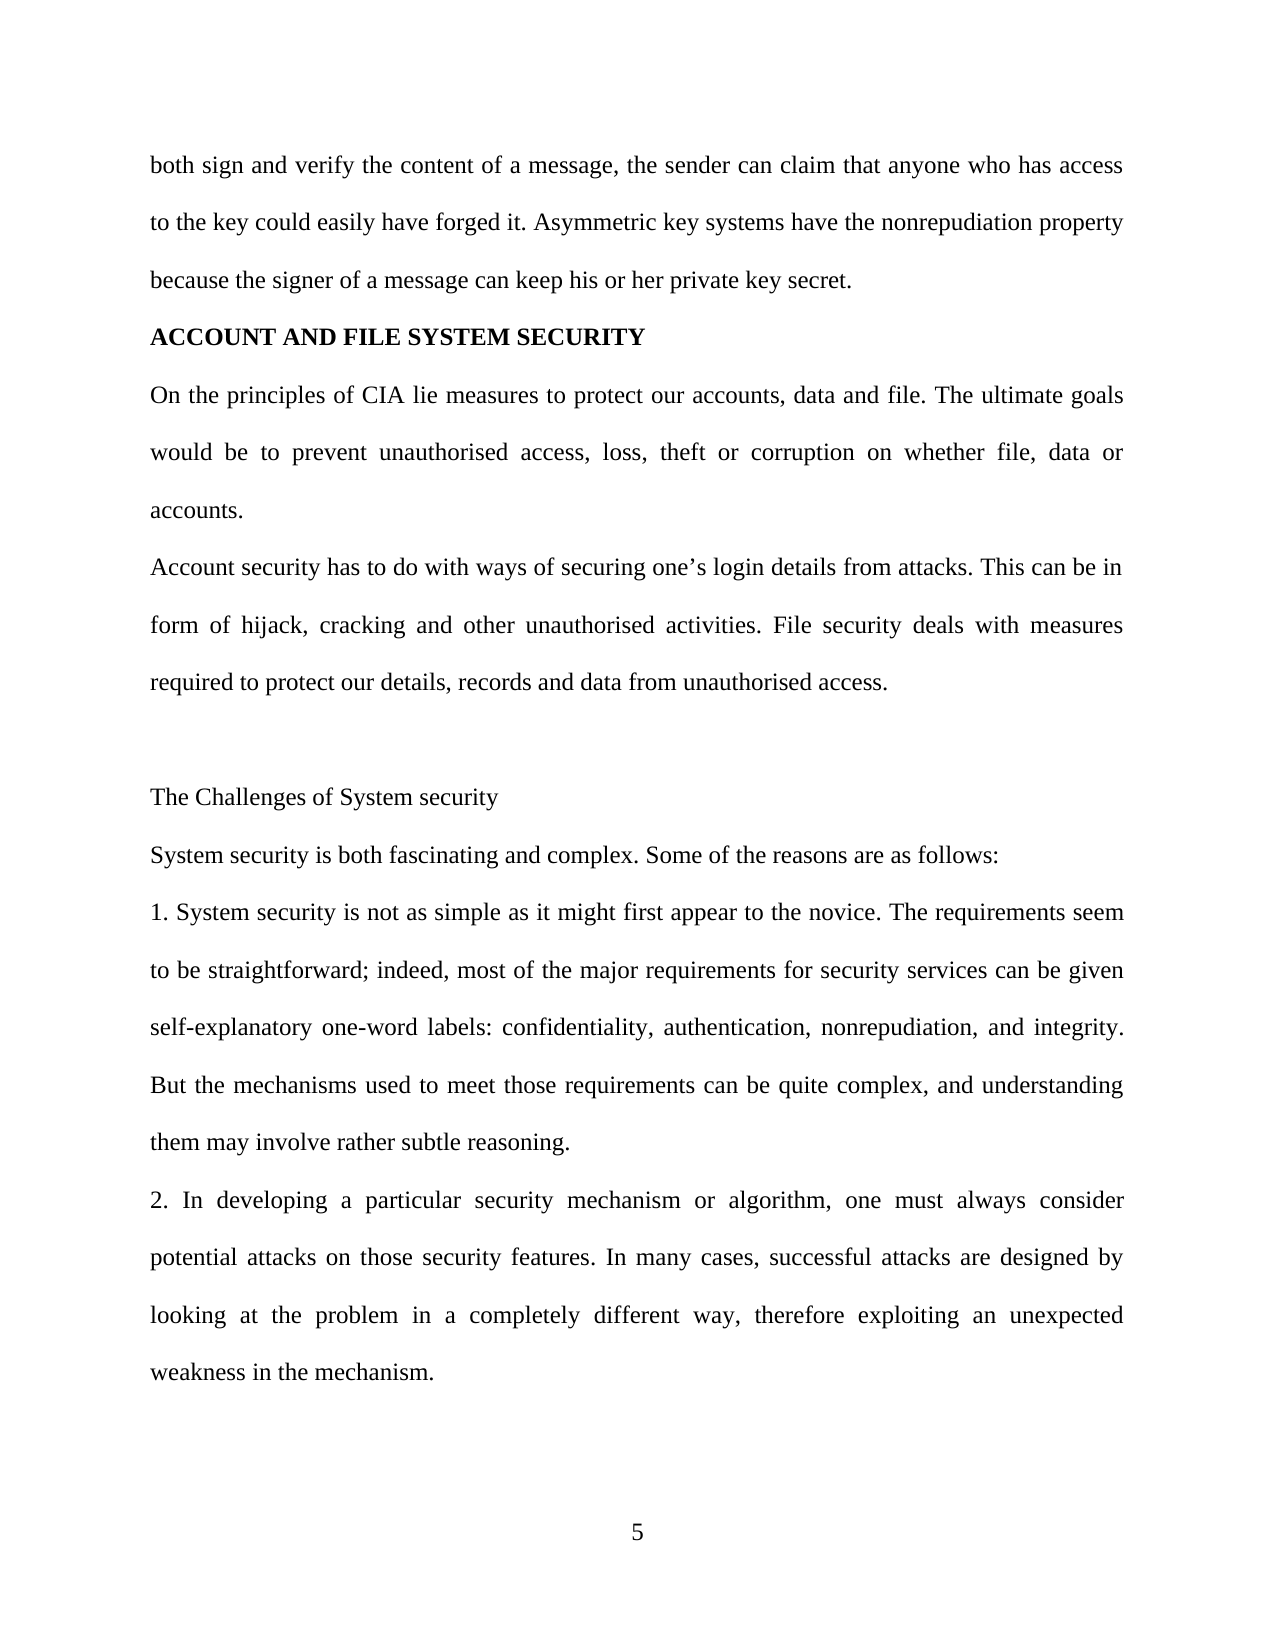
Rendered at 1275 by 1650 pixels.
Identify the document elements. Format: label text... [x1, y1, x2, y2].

text On the principles of CIA lie measures to protect our accounts, data and file. The ultimate goals would be to prevent unauthorised access, loss, theft or corruption on whether file, data or accounts. [150, 380, 1125, 524]
text 1. System security is not as simple as it might first appear to the novice. The requirements seem to be straightforward; indeed, most of the major requirements for security services can be given self-explanatory one-word labels: confidentiality, authentication, nonrepudiation, and integrity. But the mechanisms used to meet those requirements can be quite complex, and understanding them may involve rather subtle reasoning. [150, 897, 1125, 1156]
text 2. In developing a particular security mechanism or algorithm, one must always consider potential attacks on those security features. In many cases, successful attacks are designed by looking at the problem in a completely different way, therefore exploiting an unexpected weakness in the mechanism. [150, 1185, 1125, 1386]
text Account security has to do with ways of securing one’s login details from attacks. This can be in form of hijack, cracking and other unauthorised activities. File security deals with measures required to protect our details, records and data from unauthorised access. [150, 552, 1125, 696]
text System security is both fascinating and complex. Some of the reasons are as follows: [150, 840, 1125, 869]
text The Challenges of System security [150, 782, 1125, 811]
text ACCOUNT AND FILE SYSTEM SECURITY [150, 322, 1125, 351]
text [150, 150, 1125, 294]
